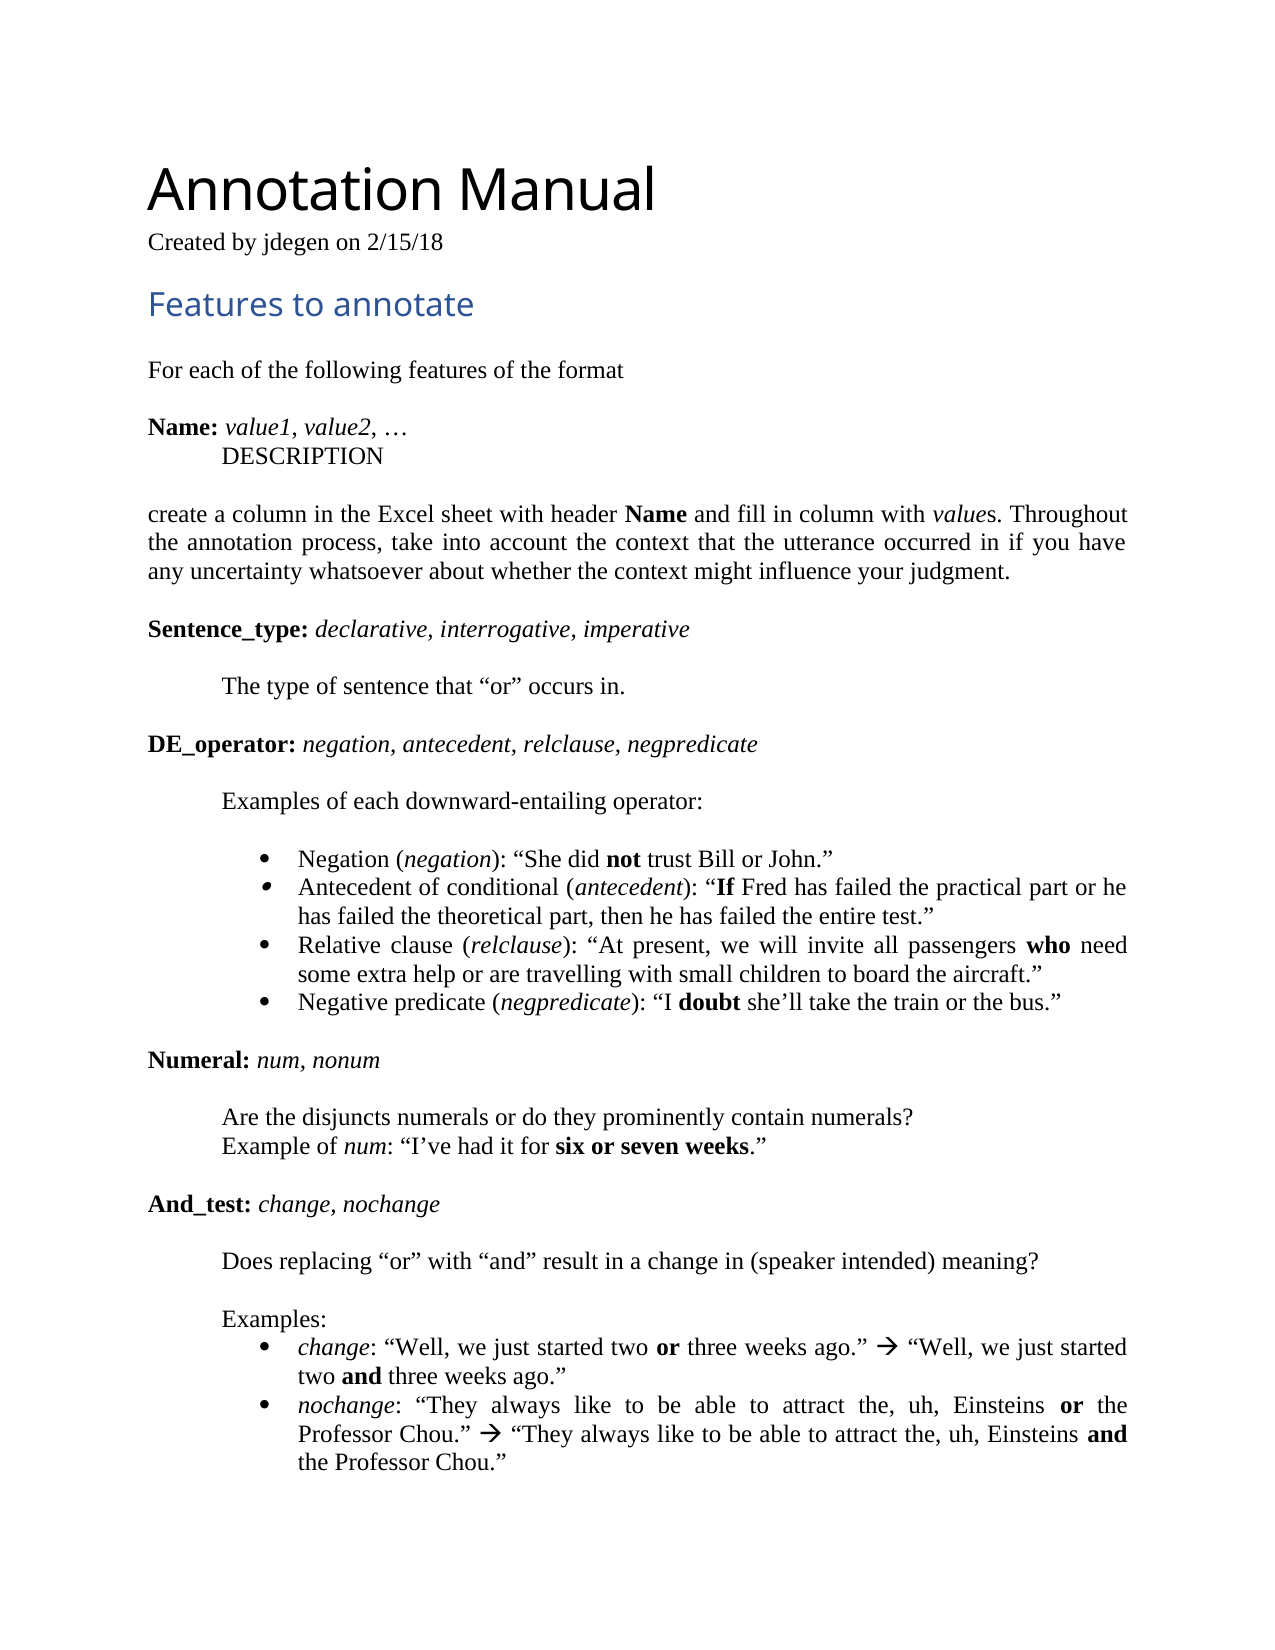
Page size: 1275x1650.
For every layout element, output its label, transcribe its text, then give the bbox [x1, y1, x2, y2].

text For each of the following features of the format [148, 355, 1127, 384]
list Negation (negation): “She did not trust Bill or John.” [260, 844, 1127, 872]
text The type of sentence that “or” occurs in. [148, 671, 1127, 700]
text Numeral: num, nonum [148, 1045, 1127, 1074]
title Annotation Manual [148, 148, 1127, 227]
text Name: value1, value2, … [148, 412, 1127, 441]
text DESCRIPTION [148, 441, 1127, 470]
list Relative clause (relclause): “At present, we will invite all passengers who need some extra help or are travelling with small children to board the aircraft.” [260, 930, 1127, 987]
text Examples of each downward-entailing operator: [185, 786, 1127, 815]
text create a column in the Excel sheet with header Name and fill in column with values. Throughout the annotation process, take into account the context that the utterance occurred in if you have any uncertainty whatsoever about whether the context might influence your judgment. [148, 499, 1127, 585]
list Antecedent of conditional (antecedent): “If Fred has failed the practical part or he has failed the theoretical part, then he has failed the entire test.” [260, 872, 1127, 930]
text And_test: change, nochange [148, 1189, 1127, 1217]
text Does replacing “or” with “and” result in a change in (speaker intended) meaning? [185, 1246, 1127, 1275]
list change: “Well, we just started two or three weeks ago.” “Well, we just started two and three weeks ago.” [260, 1332, 1127, 1390]
text DE_operator: negation, antecedent, relclause, negpredicate [148, 729, 1127, 757]
text Created by jdegen on 2/15/18 [148, 227, 1127, 256]
text Are the disjuncts numerals or do they prominently contain numerals? [221, 1102, 1127, 1131]
subtitle Features to annotate [148, 281, 1127, 326]
text Sentence_type: declarative, interrogative, imperative [148, 614, 1127, 642]
text Example of num: “I’ve had it for six or seven weeks.” [221, 1131, 1127, 1160]
text Examples: [185, 1304, 1127, 1332]
list Negative predicate (negpredicate): “I doubt she’ll take the train or the bus.” [260, 987, 1127, 1016]
list nochange: “They always like to be able to attract the, uh, Einsteins or the Professor Chou.” “They always like to be able to attract the, uh, Einsteins and the Professor Chou.” [260, 1390, 1127, 1476]
